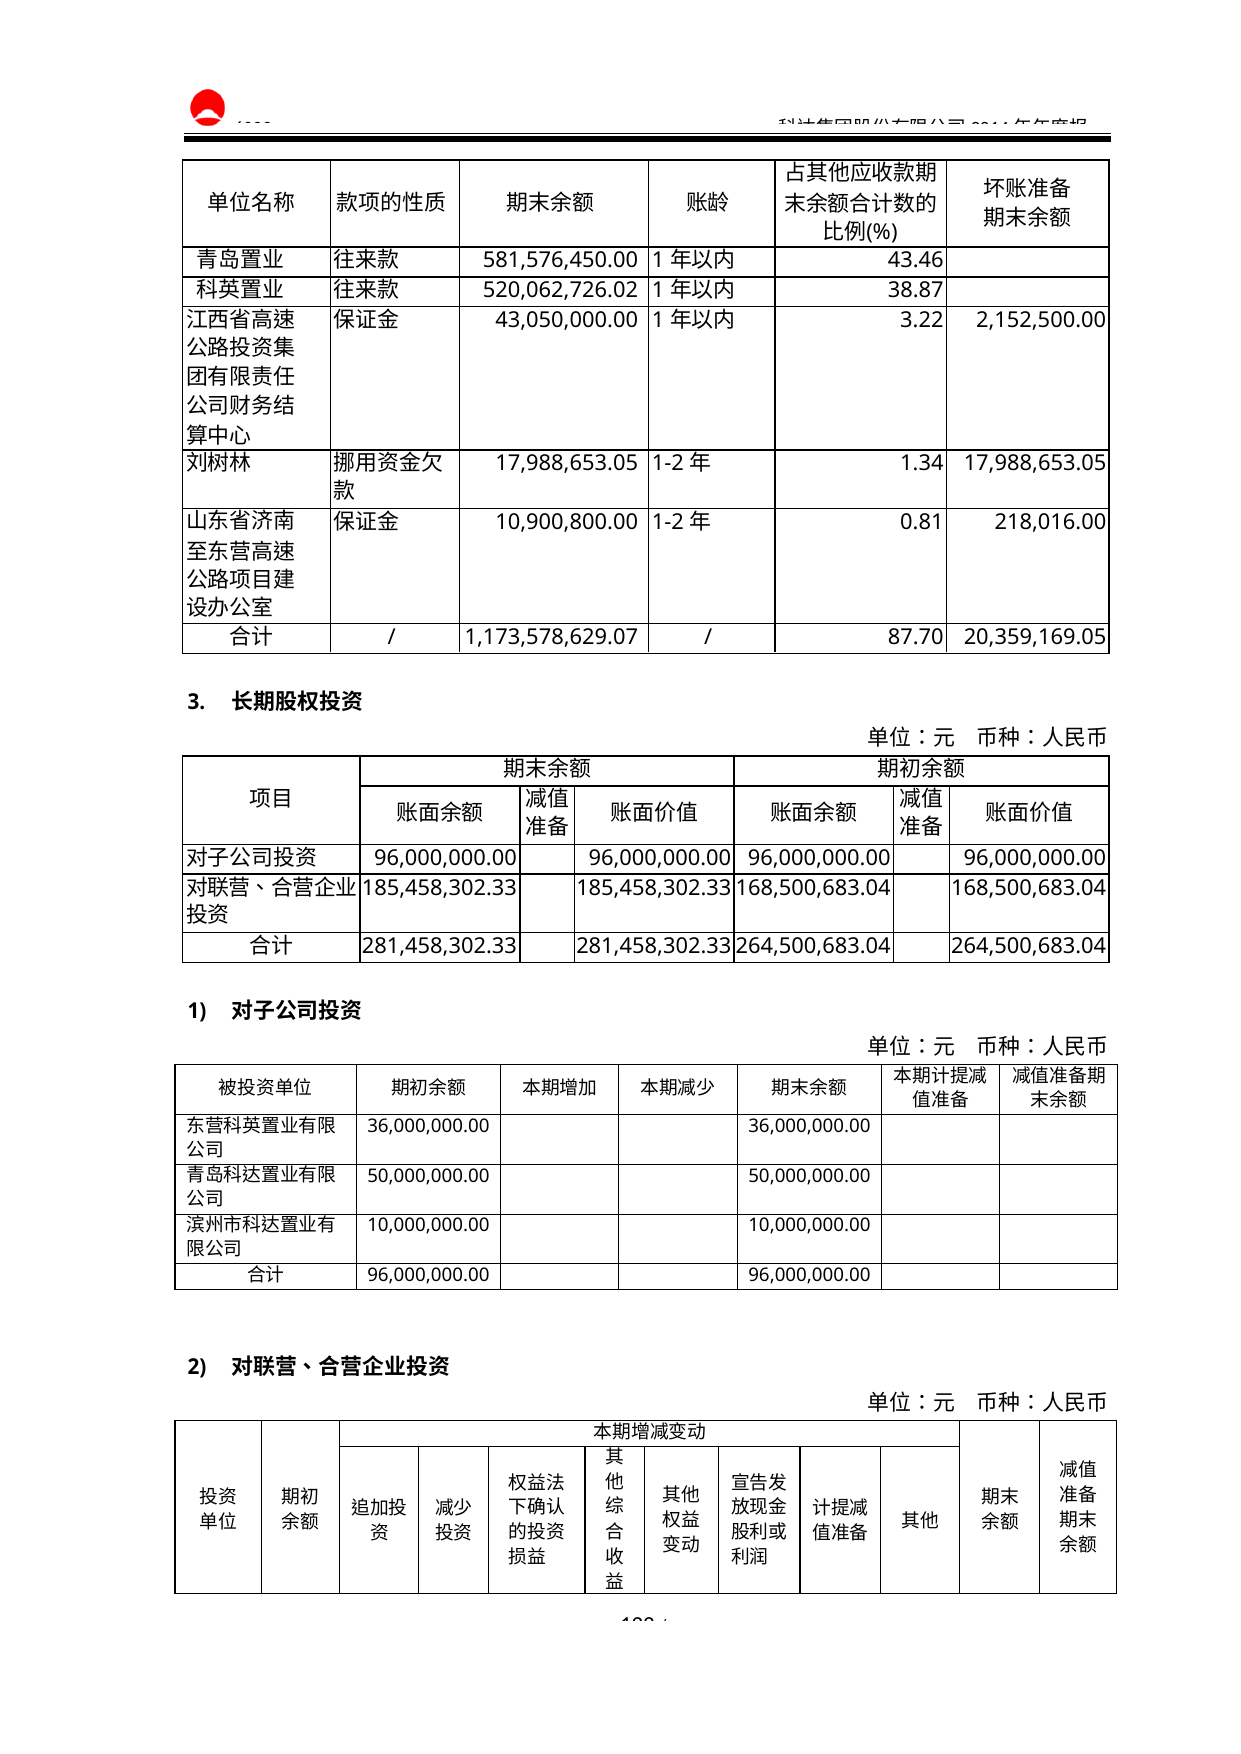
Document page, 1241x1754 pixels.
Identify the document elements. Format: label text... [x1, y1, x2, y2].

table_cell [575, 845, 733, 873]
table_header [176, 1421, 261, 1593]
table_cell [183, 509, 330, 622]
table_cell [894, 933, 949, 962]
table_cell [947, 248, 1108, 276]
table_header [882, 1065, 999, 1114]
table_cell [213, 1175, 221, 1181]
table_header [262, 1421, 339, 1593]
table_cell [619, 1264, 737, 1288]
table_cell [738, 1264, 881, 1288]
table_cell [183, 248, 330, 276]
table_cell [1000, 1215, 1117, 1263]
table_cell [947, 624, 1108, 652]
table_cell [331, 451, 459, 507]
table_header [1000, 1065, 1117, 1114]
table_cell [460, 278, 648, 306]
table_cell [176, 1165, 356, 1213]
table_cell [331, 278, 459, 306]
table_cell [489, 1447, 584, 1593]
subtitle 2) 对联营、合营企业投资 [187, 1351, 1108, 1381]
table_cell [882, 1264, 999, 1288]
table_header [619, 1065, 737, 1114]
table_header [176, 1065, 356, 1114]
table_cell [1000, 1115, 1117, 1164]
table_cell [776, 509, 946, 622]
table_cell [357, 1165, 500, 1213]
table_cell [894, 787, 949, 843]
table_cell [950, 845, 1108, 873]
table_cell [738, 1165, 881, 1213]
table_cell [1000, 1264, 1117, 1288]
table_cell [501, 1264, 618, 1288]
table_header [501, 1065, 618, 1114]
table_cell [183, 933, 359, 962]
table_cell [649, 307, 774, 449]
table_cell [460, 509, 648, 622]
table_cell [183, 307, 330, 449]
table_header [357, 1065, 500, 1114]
text 单位：元 币种：人民币 [164, 1031, 1108, 1061]
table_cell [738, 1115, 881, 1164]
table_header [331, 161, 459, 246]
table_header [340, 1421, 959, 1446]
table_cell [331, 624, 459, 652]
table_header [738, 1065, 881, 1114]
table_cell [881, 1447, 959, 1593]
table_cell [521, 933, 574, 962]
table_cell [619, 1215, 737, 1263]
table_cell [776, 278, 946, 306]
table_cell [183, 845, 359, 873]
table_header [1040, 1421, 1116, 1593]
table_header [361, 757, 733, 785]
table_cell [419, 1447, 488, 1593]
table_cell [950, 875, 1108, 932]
subtitle 1) 对子公司投资 [187, 995, 1108, 1025]
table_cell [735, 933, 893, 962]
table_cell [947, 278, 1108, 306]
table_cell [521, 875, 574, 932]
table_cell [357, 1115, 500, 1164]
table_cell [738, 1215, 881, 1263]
picture [190, 89, 225, 126]
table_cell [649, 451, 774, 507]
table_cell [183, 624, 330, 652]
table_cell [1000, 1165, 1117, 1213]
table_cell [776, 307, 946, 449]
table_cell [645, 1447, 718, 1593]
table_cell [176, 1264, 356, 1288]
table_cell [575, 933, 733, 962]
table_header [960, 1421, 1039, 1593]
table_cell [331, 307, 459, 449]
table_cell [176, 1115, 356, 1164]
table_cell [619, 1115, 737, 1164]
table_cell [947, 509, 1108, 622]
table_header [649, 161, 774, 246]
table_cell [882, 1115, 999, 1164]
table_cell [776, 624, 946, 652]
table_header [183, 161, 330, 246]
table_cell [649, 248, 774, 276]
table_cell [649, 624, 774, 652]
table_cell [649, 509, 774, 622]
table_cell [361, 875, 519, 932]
text 单位：元 币种：人民币 [164, 722, 1108, 752]
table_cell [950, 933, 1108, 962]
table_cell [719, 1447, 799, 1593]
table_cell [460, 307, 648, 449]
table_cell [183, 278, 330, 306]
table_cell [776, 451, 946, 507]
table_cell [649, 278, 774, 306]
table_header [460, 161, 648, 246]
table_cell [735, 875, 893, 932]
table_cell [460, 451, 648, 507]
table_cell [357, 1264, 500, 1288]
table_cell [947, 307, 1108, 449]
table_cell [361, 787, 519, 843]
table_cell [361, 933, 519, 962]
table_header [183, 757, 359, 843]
subtitle 3. 长期股权投资 [187, 686, 1108, 716]
text 单位：元 币种：人民币 [164, 1387, 1108, 1417]
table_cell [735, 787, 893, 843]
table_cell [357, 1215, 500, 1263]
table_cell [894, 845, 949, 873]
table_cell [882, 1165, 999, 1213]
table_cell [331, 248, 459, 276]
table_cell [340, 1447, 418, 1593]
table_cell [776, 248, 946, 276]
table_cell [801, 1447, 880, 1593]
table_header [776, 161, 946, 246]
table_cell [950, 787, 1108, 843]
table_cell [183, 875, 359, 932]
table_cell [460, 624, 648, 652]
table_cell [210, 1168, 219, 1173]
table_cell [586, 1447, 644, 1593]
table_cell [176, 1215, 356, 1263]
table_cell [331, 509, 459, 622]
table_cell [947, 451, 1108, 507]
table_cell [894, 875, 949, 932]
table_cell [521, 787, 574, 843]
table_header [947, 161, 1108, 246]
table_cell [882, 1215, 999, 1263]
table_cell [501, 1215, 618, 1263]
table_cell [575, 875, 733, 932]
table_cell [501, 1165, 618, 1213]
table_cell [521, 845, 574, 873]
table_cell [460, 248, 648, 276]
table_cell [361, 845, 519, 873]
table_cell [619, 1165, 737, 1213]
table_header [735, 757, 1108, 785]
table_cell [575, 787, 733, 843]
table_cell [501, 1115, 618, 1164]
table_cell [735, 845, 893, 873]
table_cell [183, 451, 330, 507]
